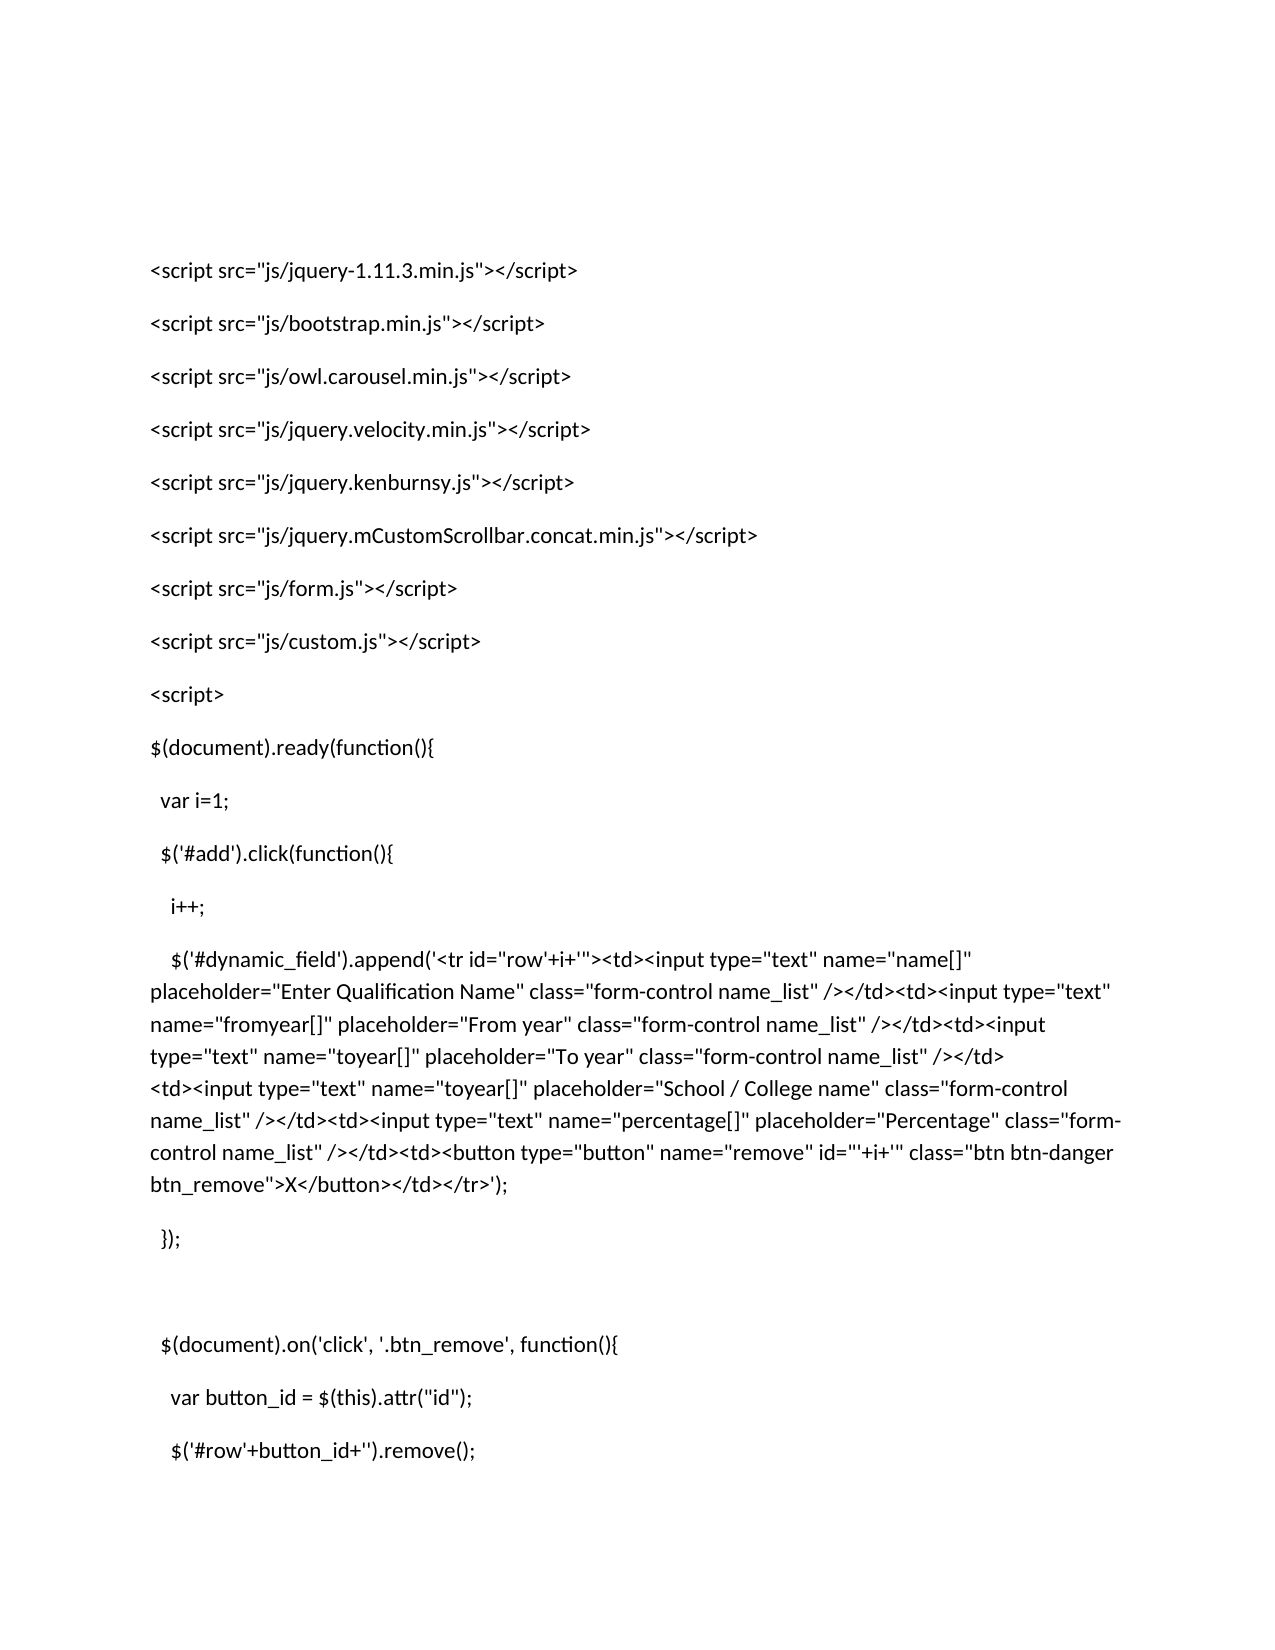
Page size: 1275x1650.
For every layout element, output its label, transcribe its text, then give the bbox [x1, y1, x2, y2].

text var i=1; [150, 786, 1125, 814]
text <script src="js/form.js"></script> [150, 574, 1125, 602]
text <script src="js/custom.js"></script> [150, 627, 1125, 655]
text <script> [150, 680, 1125, 708]
text <script src="js/owl.carousel.min.js"></script> [150, 362, 1125, 390]
text <script src="js/jquery.mCustomScrollbar.concat.min.js"></script> [150, 521, 1125, 549]
text <script src="js/jquery.kenburnsy.js"></script> [150, 468, 1125, 496]
text $('#dynamic_field').append('<tr id="row'+i+'"><td><input type="text" name="name[]" placeholder="Enter Qualification Name" class="form-control name_list" /></td><td><input type="text" name="fromyear[]" placeholder="From year" class="form-control name_list" /></td><td><input type="text" name="toyear[]" placeholder="To year" class="form-control name_list" /></td> <td><input type="text" name="toyear[]" placeholder="School / College name" class="form-control name_list" /></td><td><input type="text" name="percentage[]" placeholder="Percentage" class="form-control name_list" /></td><td><button type="button" name="remove" id="'+i+'" class="btn btn-danger btn_remove">X</button></td></tr>'); [150, 945, 1125, 1199]
text <script src="js/jquery.velocity.min.js"></script> [150, 415, 1125, 443]
text i++; [150, 892, 1125, 920]
text $('#add').click(function(){ [150, 839, 1125, 867]
text }); [150, 1224, 1125, 1252]
text <script src="js/bootstrap.min.js"></script> [150, 309, 1125, 337]
text $(document).ready(function(){ [150, 733, 1125, 761]
text $('#row'+button_id+'').remove(); [150, 1436, 1125, 1464]
text var button_id = $(this).attr("id"); [150, 1383, 1125, 1411]
text $(document).on('click', '.btn_remove', function(){ [150, 1330, 1125, 1358]
text <script src="js/jquery-1.11.3.min.js"></script> [150, 256, 1125, 284]
